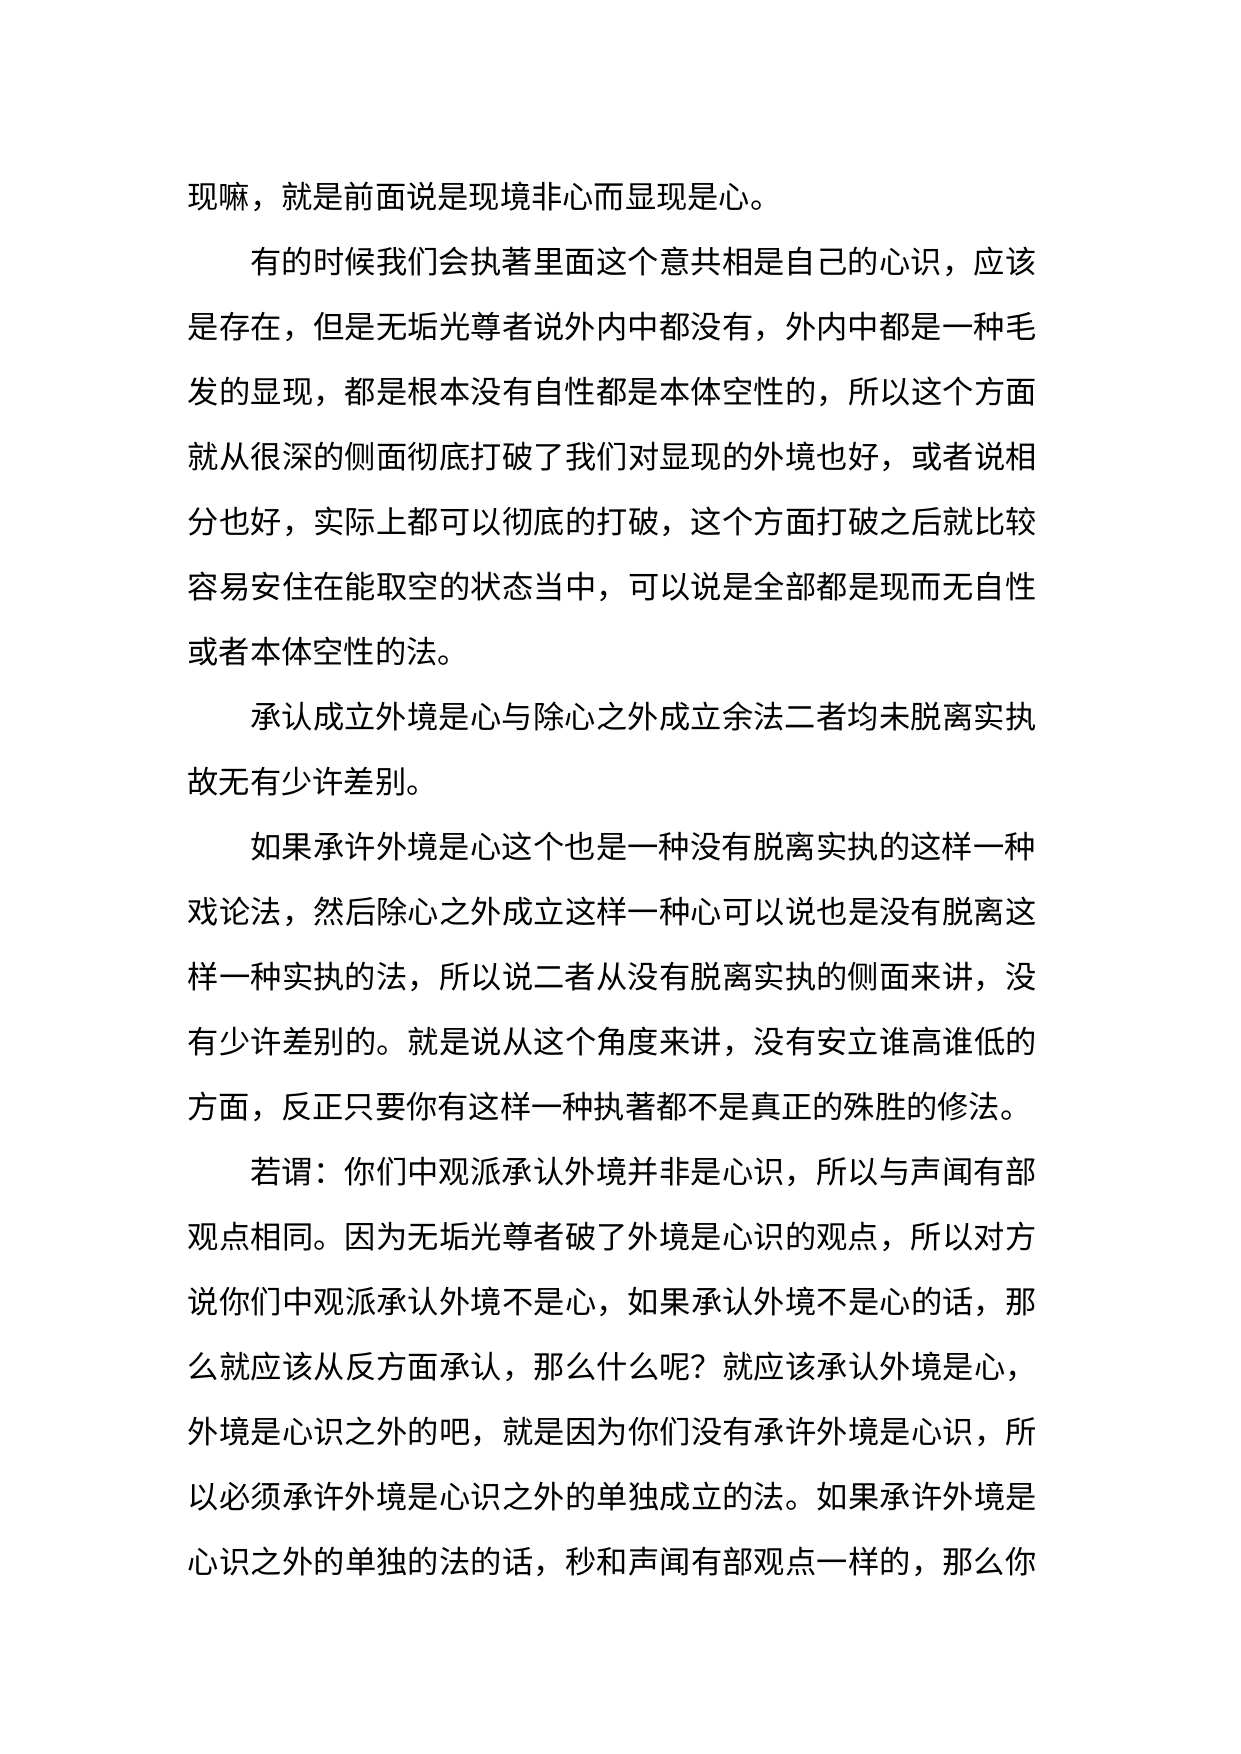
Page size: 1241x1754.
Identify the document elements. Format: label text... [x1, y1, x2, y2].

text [187, 1137, 1038, 1592]
text 有的时候我们会执著里面这个意共相是自己的心识，应该是存在，但是无垢光尊者说外内中都没有，外内中都是一种毛发的显现，都是根本没有自性都是本体空性的，所以这个方面就从很深的侧面彻底打破了我们对显现的外境也好，或者说相分也好，实际上都可以彻底的打破，这个方面打破之后就比较容易安住在能取空的状态当中，可以说是全部都是现而无自性或者本体空性的法。 [187, 227, 1038, 682]
text 承认成立外境是心与除心之外成立余法二者均未脱离实执，故无有少许差别。 [187, 682, 1038, 812]
text 如果承许外境是心这个也是一种没有脱离实执的这样一种戏论法，然后除心之外成立这样一种心可以说也是没有脱离这样一种实执的法，所以说二者从没有脱离实执的侧面来讲，没有少许差别的。就是说从这个角度来讲，没有安立谁高谁低的方面，反正只要你有这样一种执著都不是真正的殊胜的修法。 [187, 812, 1038, 1137]
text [187, 162, 1038, 227]
